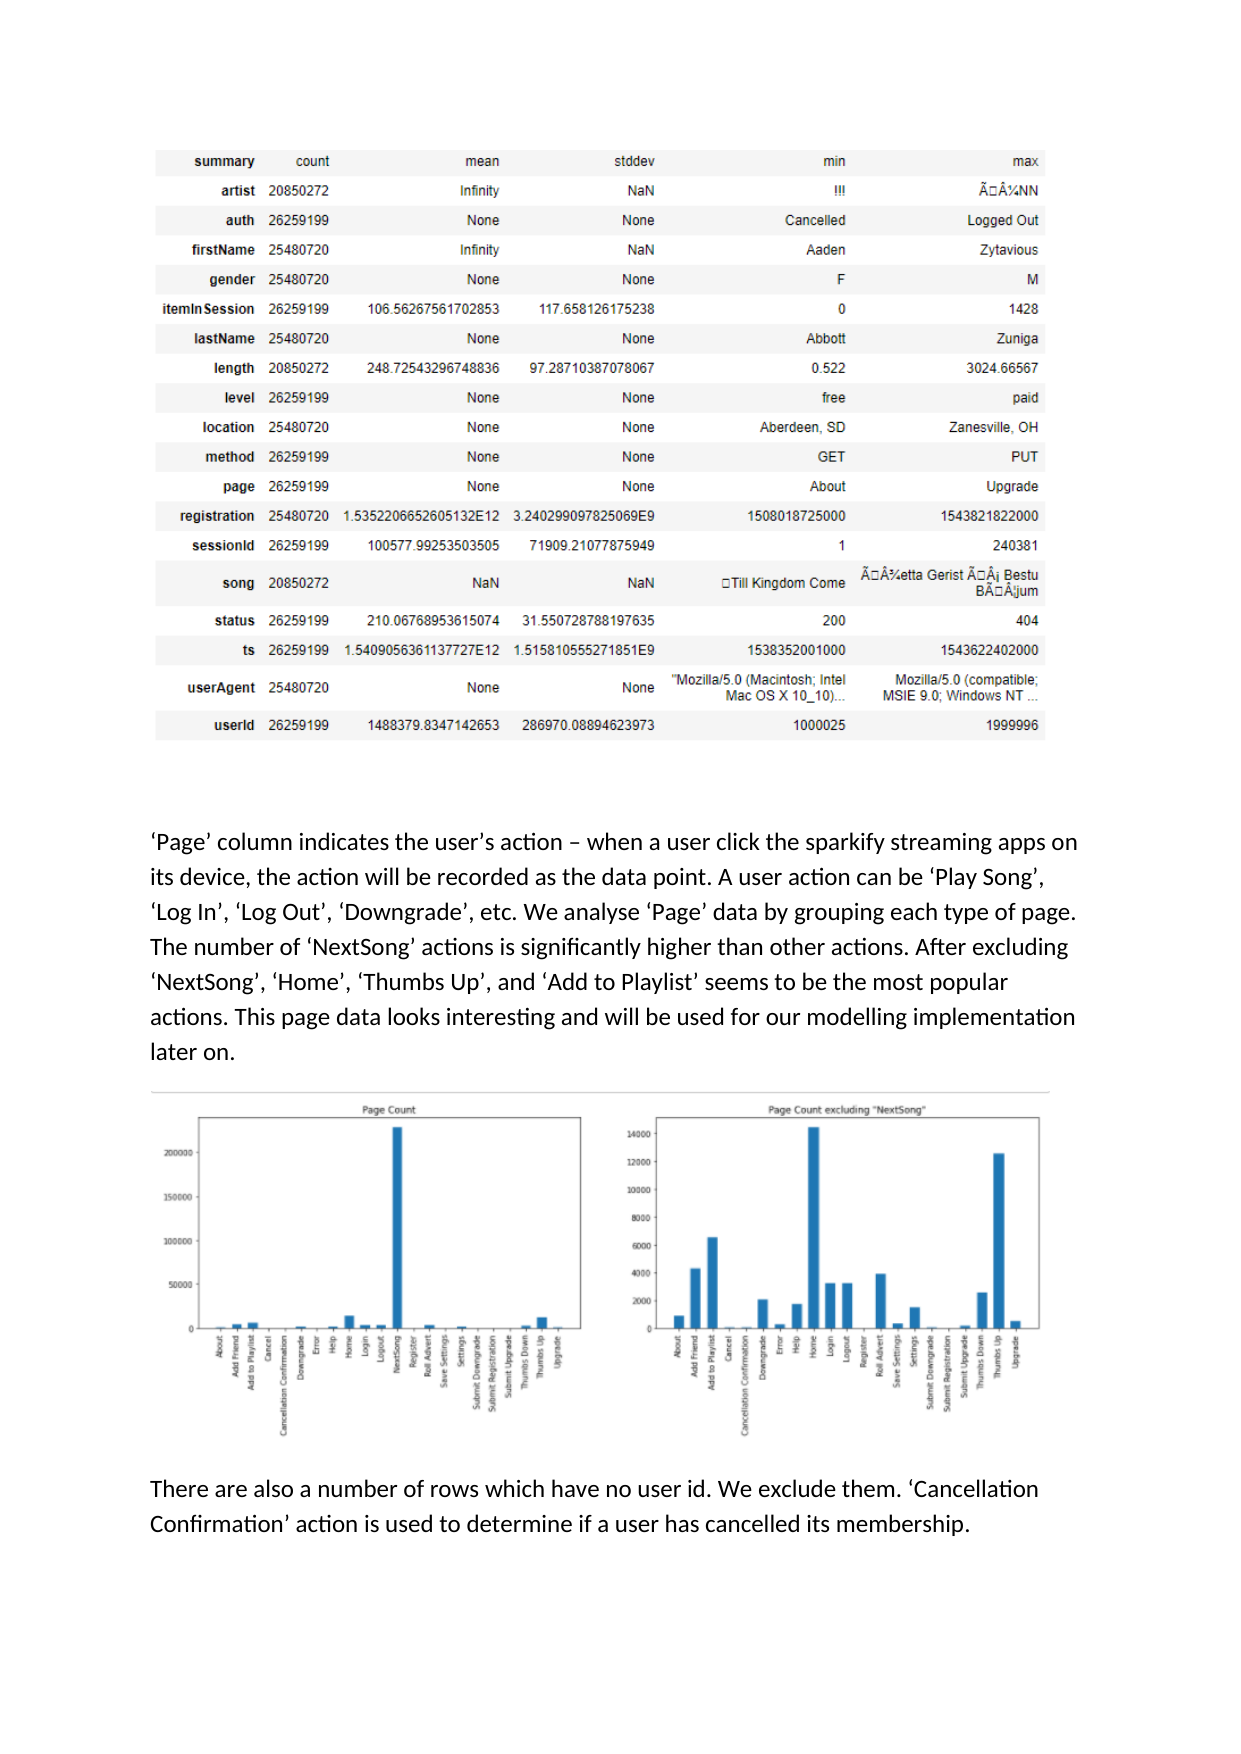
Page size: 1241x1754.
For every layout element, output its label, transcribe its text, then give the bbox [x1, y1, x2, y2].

picture [150, 1091, 1050, 1449]
text ‘Page’ column indicates the user’s action – when a user click the sparkify streaming apps on its device, the action will be recorded as the data point. A user action can be ‘Play Song’, ‘Log In’, ‘Log Out’, ‘Downgrade’, etc. We analyse ‘Page’ data by grouping each type of page. The number of ‘NextSong’ actions is significantly higher than other actions. After excluding ‘NextSong’, ‘Home’, ‘Thumbs Up’, and ‘Add to Playlist’ seems to be the most popular actions. This page data looks interesting and will be used for our modelling implementation later on. [150, 826, 1090, 1066]
text There are also a number of rows which have no user id. We exclude them. ‘Cancellation Confirmation’ action is used to determine if a user has cancelled its membership. [150, 1473, 1090, 1539]
picture [150, 150, 1050, 746]
